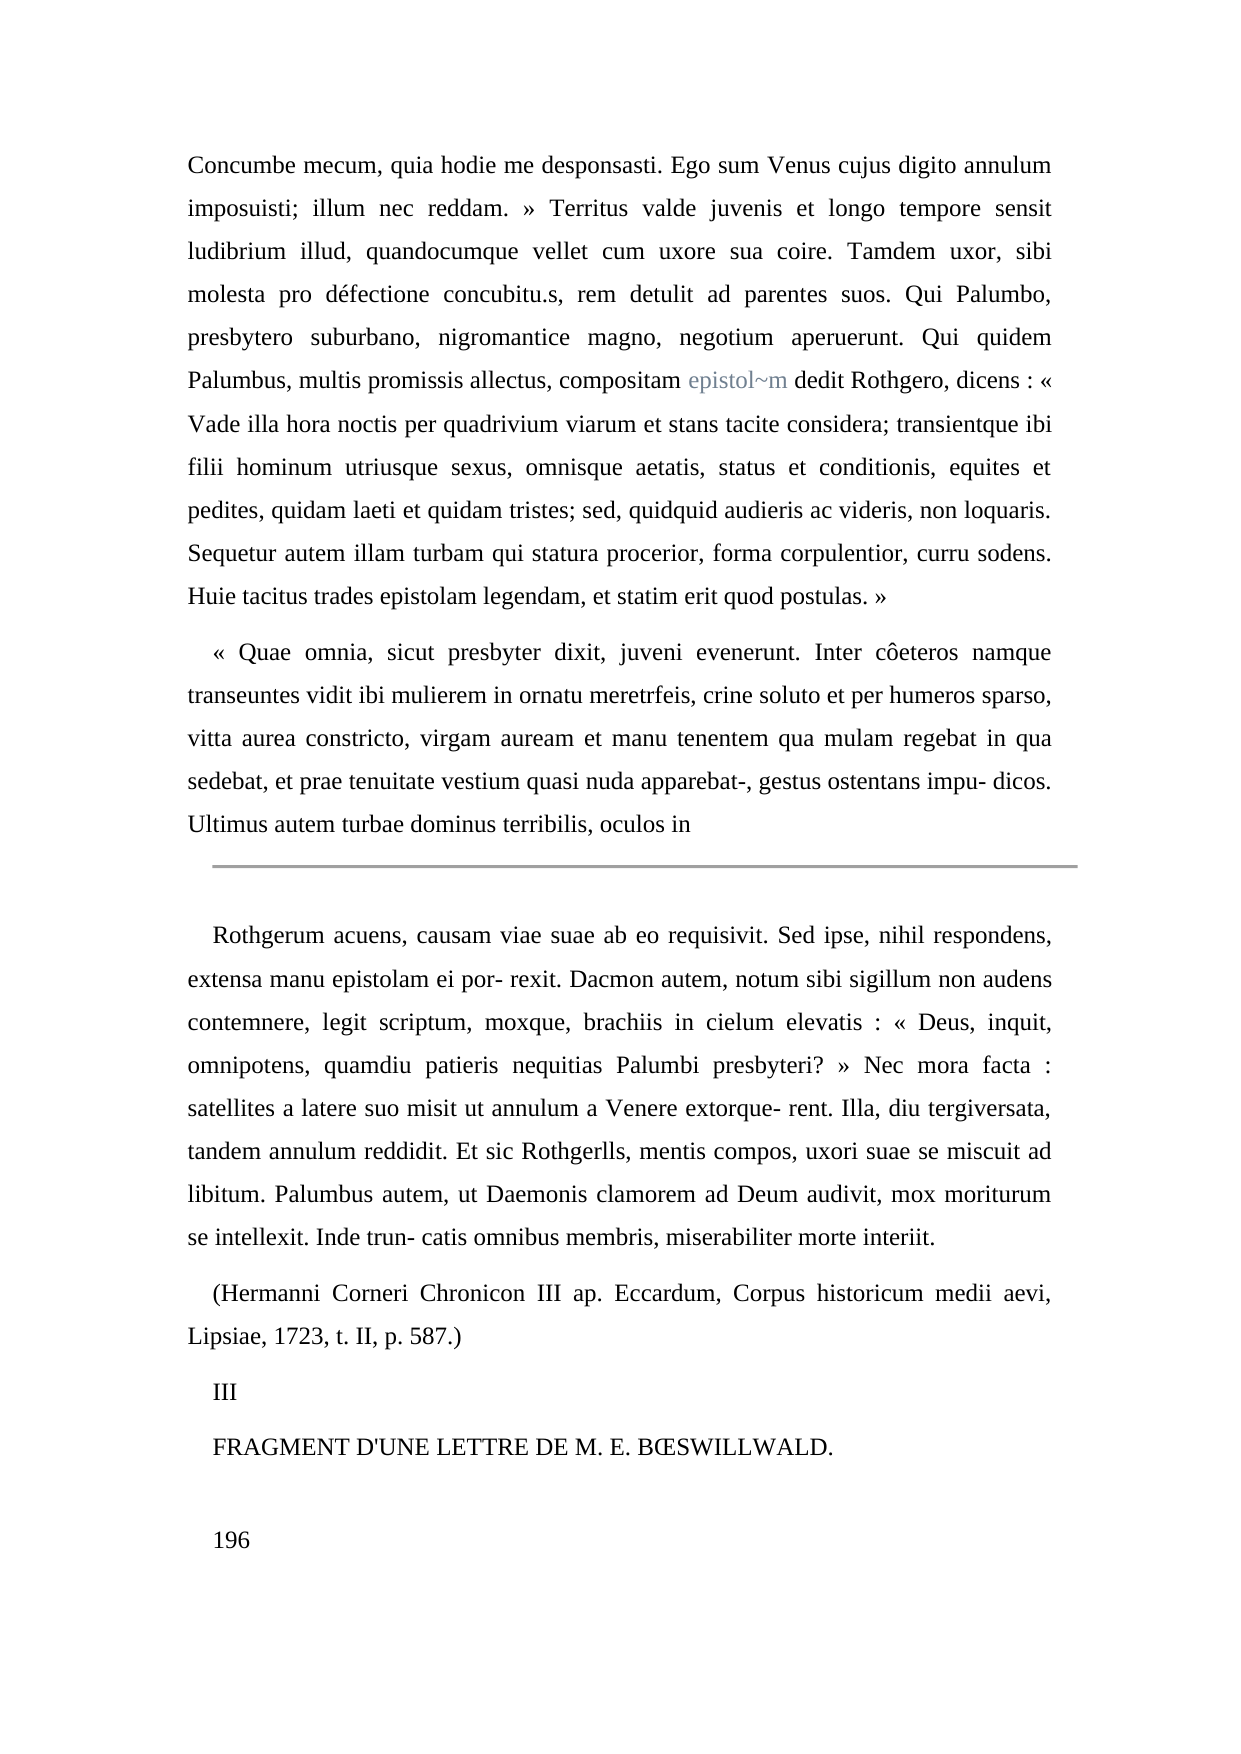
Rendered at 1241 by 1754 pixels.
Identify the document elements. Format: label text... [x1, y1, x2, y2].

text (Hermanni Corneri Chronicon III ap. Eccardum, Corpus historicum medii aevi, Lipsiae, 1723, t. II, p. 587.) [187, 1278, 1053, 1350]
text FRAGMENT D'UNE LETTRE DE M. E. BŒSWILLWALD. [187, 1432, 1053, 1461]
text Rothgerum acuens, causam viae suae ab eo requisivit. Sed ipse, nihil respondens, extensa manu epistolam ei por- rexit. Dacmon autem, notum sibi sigillum non audens contemnere, legit scriptum, moxque, brachiis in cielum elevatis : « Deus, inquit, omnipotens, quamdiu patieris nequitias Palumbi presbyteri? » Nec mora facta : satellites a latere suo misit ut annulum a Venere extorque- rent. Illa, diu tergiversata, tandem annulum reddidit. Et sic Rothgerlls, mentis compos, uxori suae se miscuit ad libitum. Palumbus autem, ut Daemonis clamorem ad Deum audivit, mox moriturum se intellexit. Inde trun- catis omnibus membris, miserabiliter morte interiit. [187, 921, 1053, 1251]
text « Quae omnia, sicut presbyter dixit, juveni evenerunt. Inter côeteros namque transeuntes vidit ibi mulierem in ornatu meretrfeis, crine soluto et per humeros sparso, vitta aurea constricto, virgam auream et manu tenentem qua mulam regebat in qua sedebat, et prae tenuitate vestium quasi nuda apparebat-, gestus ostentans impu- dicos. Ultimus autem turbae dominus terribilis, oculos in [187, 637, 1053, 838]
text III [187, 1377, 1053, 1406]
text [187, 150, 1053, 610]
